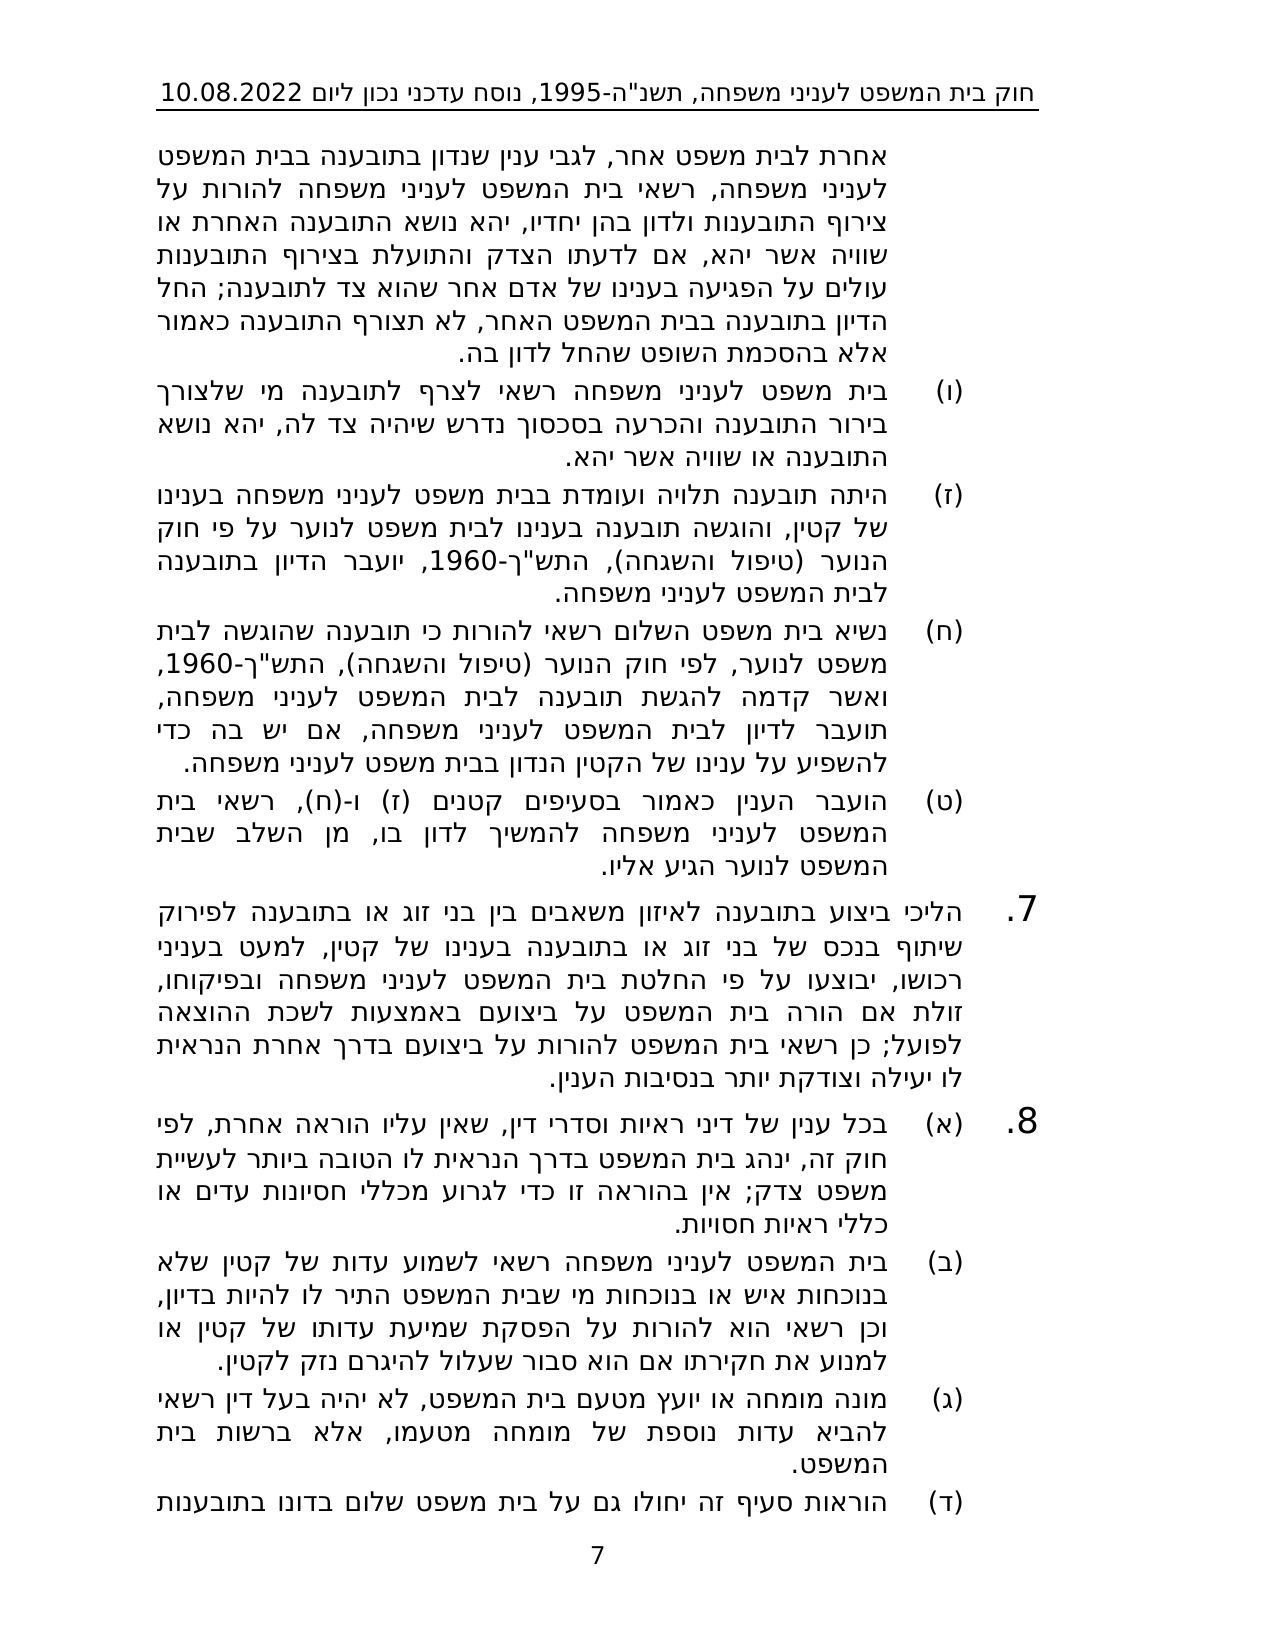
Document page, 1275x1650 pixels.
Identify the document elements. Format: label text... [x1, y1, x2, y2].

text (ט) הועבר הענין כאמור בסעיפים קטנים (ז) ו-(ח), רשאי בית המשפט לעניני משפחה להמשיך לדון בו, מן השלב שבית המשפט לנוער הגיע אליו. [156, 960, 964, 1057]
text (ז) היתה תובענה תלויה ועומדת בבית משפט לעניני משפחה בענינו של קטין, והוגשה תובענה בענינו לבית משפט לנוער על פי חוק הנוער (טיפול והשגחה), התש"ך-1960, יועבר הדיון בתובענה לבית המשפט לעניני משפחה. [156, 654, 964, 784]
text (ו) בית משפט לעניני משפחה רשאי לצרף לתובענה מי שלצורך בירור התובענה והכרעה בסכסוך נדרש שיהיה צד לה, יהא נושא התובענה או שוויה אשר יהא. [156, 551, 964, 648]
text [156, 1422, 964, 1486]
text (ה) הוגשה תובענה לבית משפט לעניני משפחה והוגשה תובענה אחרת לבית משפט אחר, לגבי ענין שנדון בתובענה בבית המשפט לעניני משפחה, רשאי בית המשפט לעניני משפחה להורות על צירוף התובענות ולדון בהן יחדיו, יהא נושא התובענה האחרת או שוויה אשר יהא, אם לדעתו הצדק והתועלת בצירוף התובענות עולים על הפגיעה בענינו של אדם אחר שהוא צד לתובענה; החל הדיון בתובענה בבית המשפט האחר, לא תצורף התובענה כאמור אלא בהסכמת השופט שהחל לדון בה. [156, 283, 964, 544]
text (ח) נשיא בית משפט השלום רשאי להורות כי תובענה שהוגשה לבית משפט לנוער, לפי חוק הנוער (טיפול והשגחה), התש"ך-1960, ואשר קדמה להגשת תובענה לבית המשפט לעניני משפחה, תועבר לדיון לבית המשפט לעניני משפחה, אם יש בה כדי להשפיע על ענינו של הקטין הנדון בבית משפט לעניני משפחה. [156, 791, 964, 954]
text 7. הליכי ביצוע בתובענה לאיזון משאבים בין בני זוג או בתובענה לפירוק שיתוף בנכס של בני זוג או בתובענה בענינו של קטין, למעט בעניני רכושו, יבוצעו על פי החלטת בית המשפט לעניני משפחה ובפיקוחו, זולת אם הורה בית המשפט על ביצועם באמצעות לשכת ההוצאה לפועל; כן רשאי בית המשפט להורות על ביצועם בדרך אחרת הנראית לו יעילה וצודקת יותר בנסיבות הענין. [156, 1064, 1039, 1269]
text 8. (א) בכל ענין של דיני ראיות וסדרי דין, שאין עליו הוראה אחרת, לפי חוק זה, ינהג בית המשפט בדרך הנראית לו הטובה ביותר לעשיית משפט צדק; אין בהוראה זו כדי לגרוע מכללי חסיונות עדים או כללי ראיות חסויות. [156, 1276, 1039, 1415]
text (ד) תובענה חדשה בעניני משפחה תוגש על ידי בעלי הדין לאותו בית משפט לעניני משפחה שדן בתובענה קודמת בענינם, אלא אם כן הורה נשיא בית משפט השלום או סגן הנשיא לעניני משפחה, אחרת. [156, 147, 964, 277]
